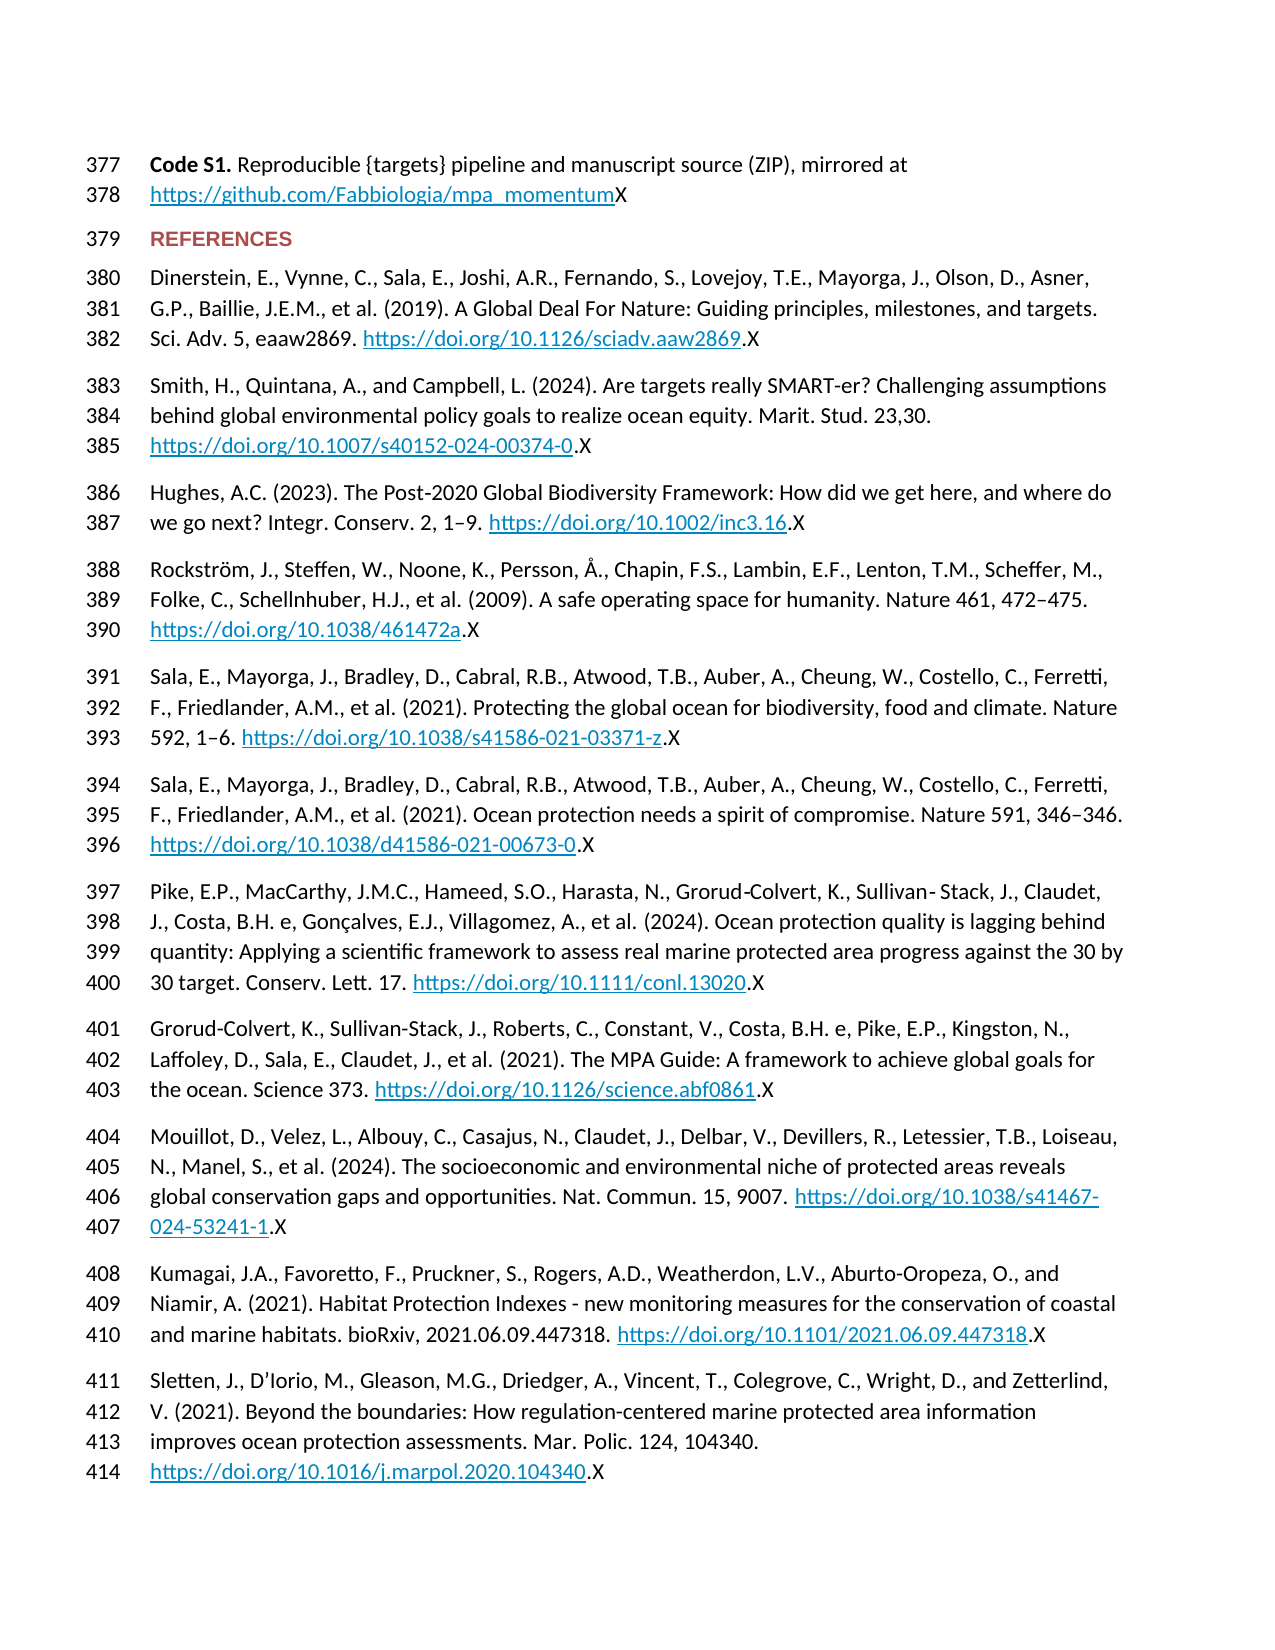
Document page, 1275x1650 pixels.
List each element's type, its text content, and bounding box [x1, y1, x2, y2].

subtitle References [150, 227, 1125, 251]
